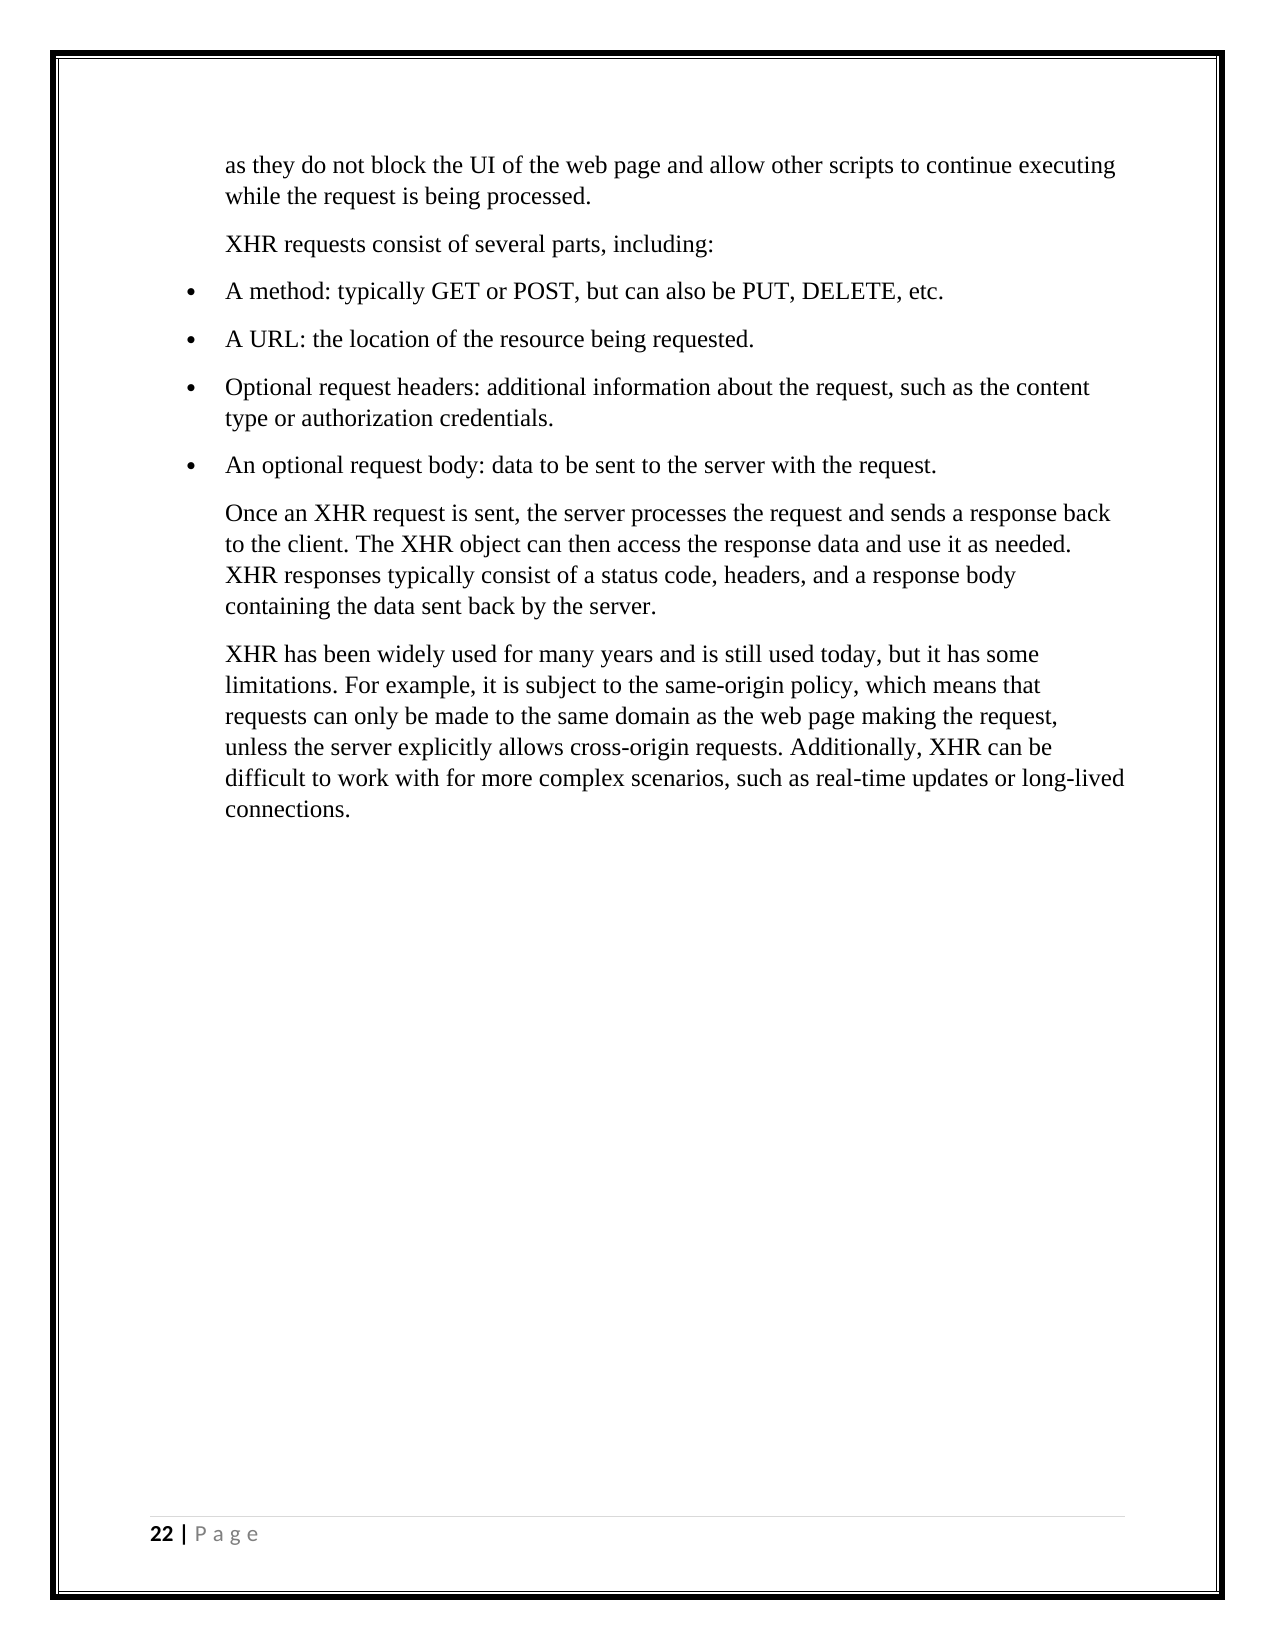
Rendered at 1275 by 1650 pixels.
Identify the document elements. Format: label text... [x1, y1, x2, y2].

list A URL: the location of the resource being requested. [187, 324, 1125, 353]
text Once an XHR request is sent, the server processes the request and sends a response back to the client. The XHR object can then access the response data and use it as needed. XHR responses typically consist of a status code, headers, and a response body containing the data sent back by the server. [225, 498, 1125, 620]
text XHR has been widely used for many years and is still used today, but it has some limitations. For example, it is subject to the same-origin policy, which means that requests can only be made to the same domain as the web page making the request, unless the server explicitly allows cross-origin requests. Additionally, XHR can be difficult to work with for more complex scenarios, such as real-time updates or long-lived connections. [225, 639, 1125, 823]
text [225, 150, 1125, 210]
list Optional request headers: additional information about the request, such as the content type or authorization credentials. [187, 372, 1125, 432]
list An optional request body: data to be sent to the server with the request. [187, 451, 1125, 479]
list A method: typically GET or POST, but can also be PUT, DELETE, etc. [187, 276, 1125, 305]
text XHR requests consist of several parts, including: [225, 229, 1125, 257]
